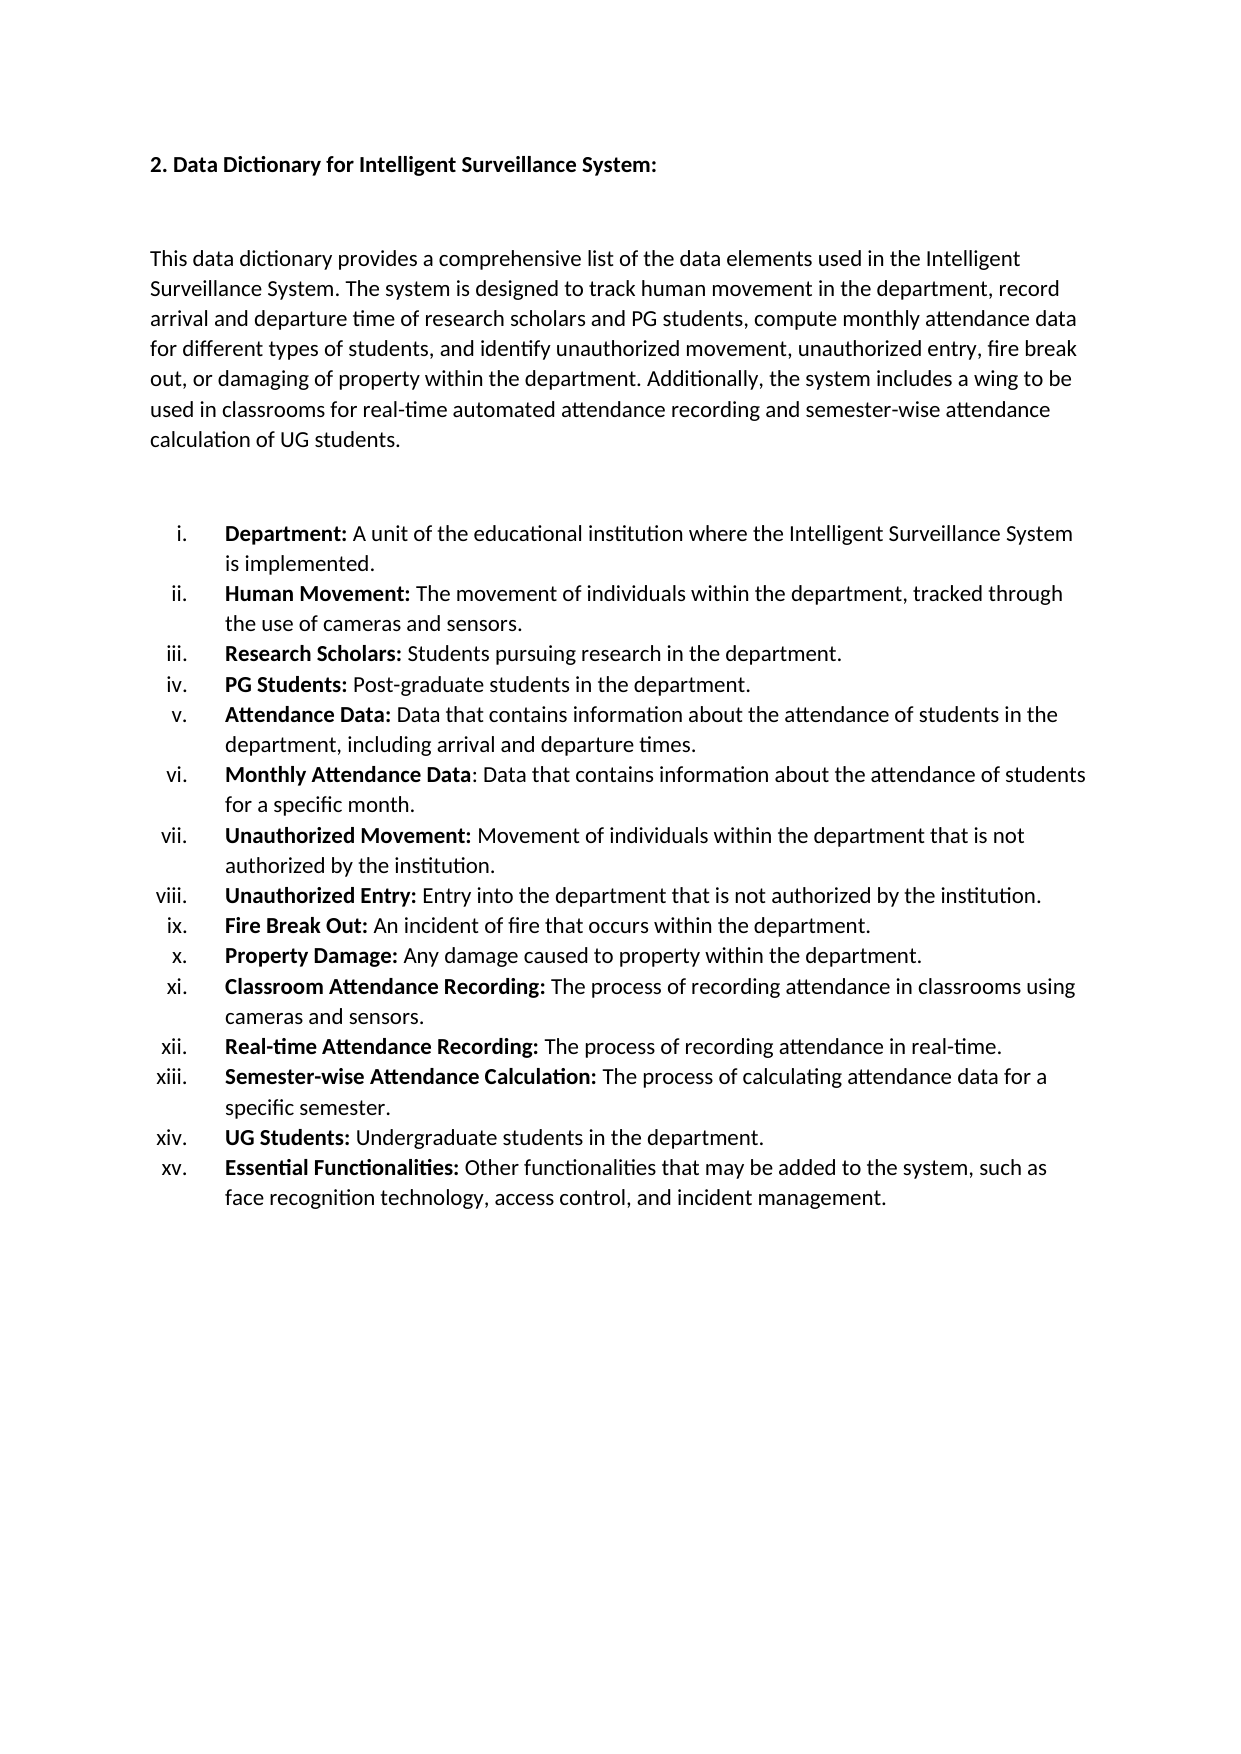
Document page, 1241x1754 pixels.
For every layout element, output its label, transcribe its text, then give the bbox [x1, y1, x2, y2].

list Semester-wise Attendance Calculation: The process of calculating attendance data for a specific semester. [187, 1062, 1090, 1121]
list UG Students: Undergraduate students in the department. [187, 1123, 1090, 1151]
list Real-time Attendance Recording: The process of recording attendance in real-time. [187, 1032, 1090, 1060]
list Monthly Attendance Data: Data that contains information about the attendance of students for a specific month. [187, 760, 1090, 819]
list Unauthorized Entry: Entry into the department that is not authorized by the institution. [187, 881, 1090, 909]
text This data dictionary provides a comprehensive list of the data elements used in the Intelligent Surveillance System. The system is designed to track human movement in the department, record arrival and departure time of research scholars and PG students, compute monthly attendance data for different types of students, and identify unauthorized movement, unauthorized entry, fire break out, or damaging of property within the department. Additionally, the system includes a wing to be used in classrooms for real-time automated attendance recording and semester-wise attendance calculation of UG students. [150, 244, 1090, 453]
list Property Damage: Any damage caused to property within the department. [187, 942, 1090, 970]
list Unauthorized Movement: Movement of individuals within the department that is not authorized by the institution. [187, 821, 1090, 879]
list Research Scholars: Students pursuing research in the department. [187, 639, 1090, 668]
list Classroom Attendance Recording: The process of recording attendance in classrooms using cameras and sensors. [187, 972, 1090, 1030]
list Human Movement: The movement of individuals within the department, tracked through the use of cameras and sensors. [187, 579, 1090, 637]
list PG Students: Post-graduate students in the department. [187, 670, 1090, 698]
list Fire Break Out: An incident of fire that occurs within the department. [187, 911, 1090, 939]
list Department: A unit of the educational institution where the Intelligent Surveillance System is implemented. [187, 519, 1090, 577]
text 2. Data Dictionary for Intelligent Surveillance System: [150, 150, 1090, 178]
list Attendance Data: Data that contains information about the attendance of students in the department, including arrival and departure times. [187, 700, 1090, 758]
list Essential Functionalities: Other functionalities that may be added to the system, such as face recognition technology, access control, and incident management. [187, 1153, 1090, 1211]
